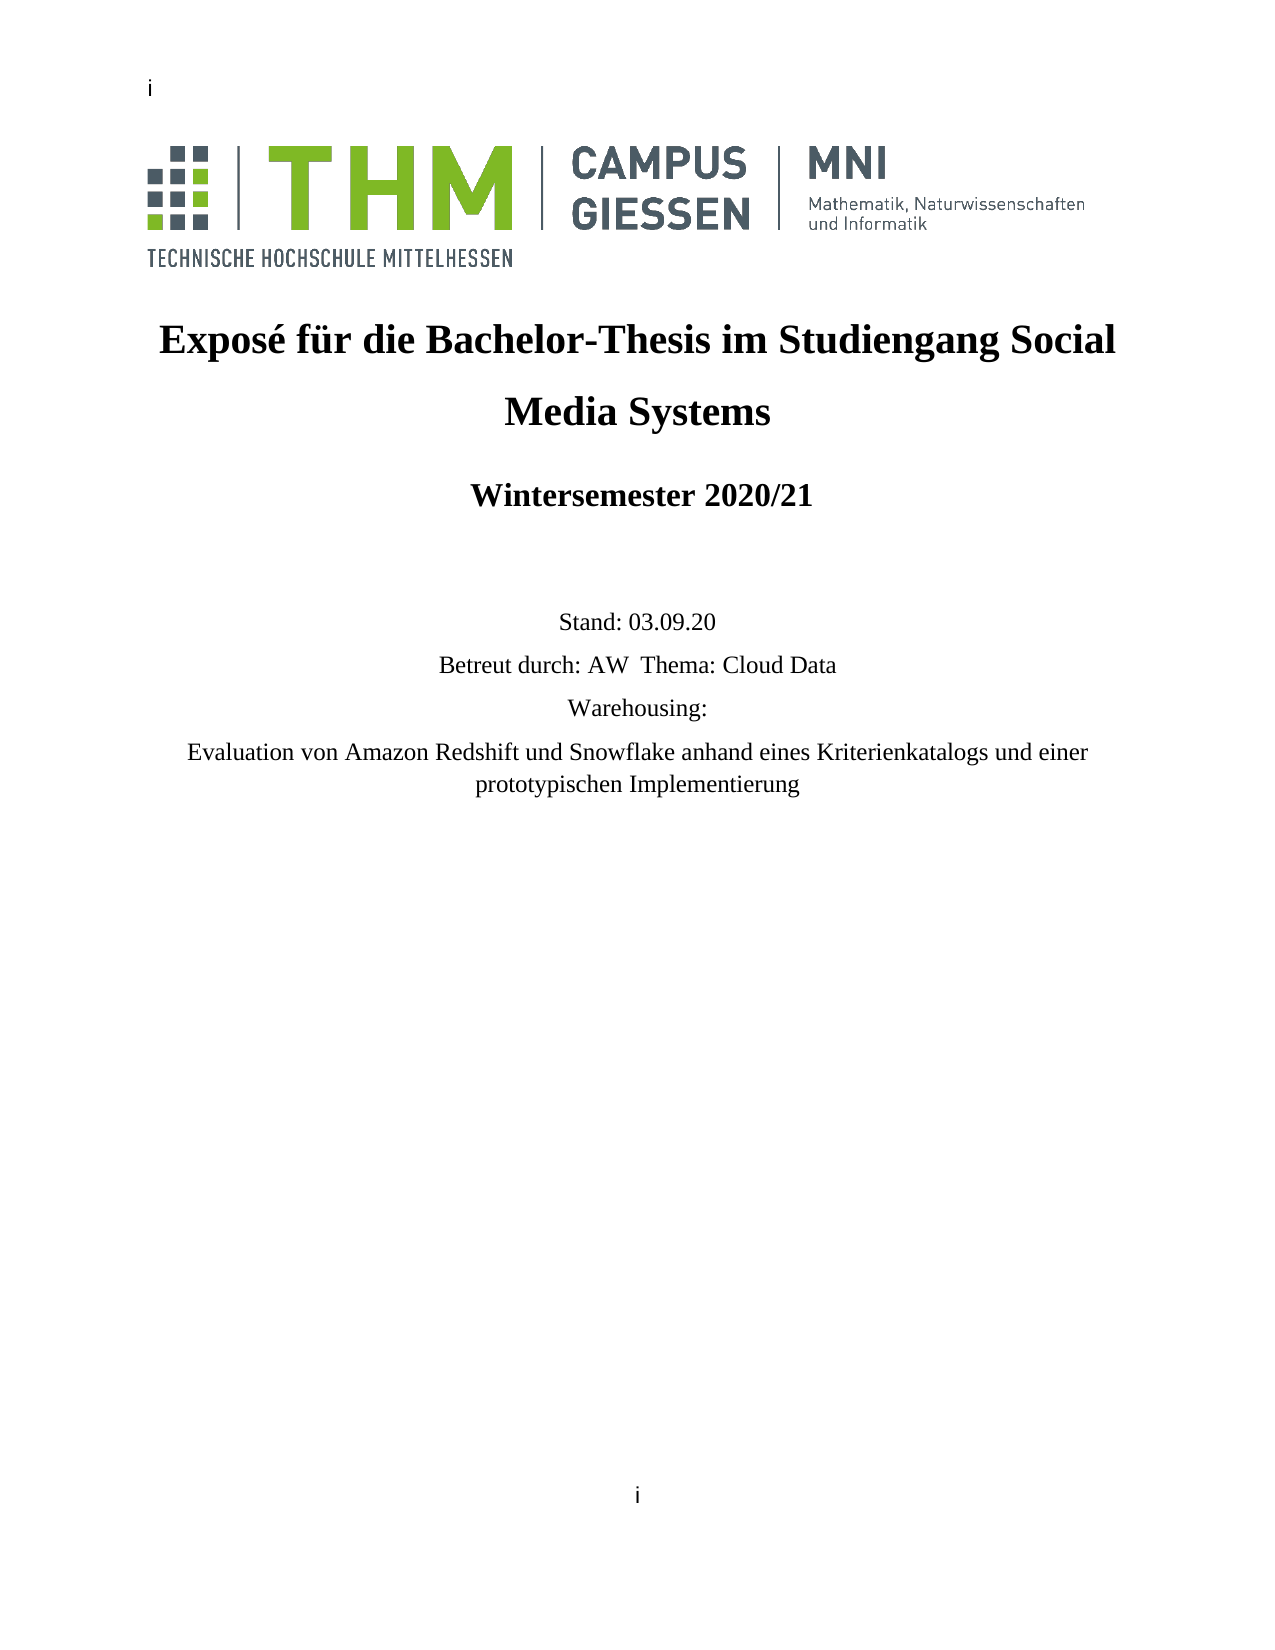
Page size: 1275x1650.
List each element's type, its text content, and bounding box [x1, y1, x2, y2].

text Betreut durch: AW Thema: Cloud Data Warehousing: [411, 650, 864, 722]
text Exposé für die Bachelor-Thesis im Studiengang Social Media Systems [157, 315, 1118, 434]
text i [461, 1482, 814, 1508]
picture [147, 146, 1084, 267]
text Wintersemester 2020/21 [469, 475, 814, 513]
text Evaluation von Amazon Redshift und Snowflake anhand eines Kriterienkatalogs und einer prototypischen Implementierung [157, 737, 1118, 798]
subtitle Stand: 03.09.20 [347, 607, 928, 636]
